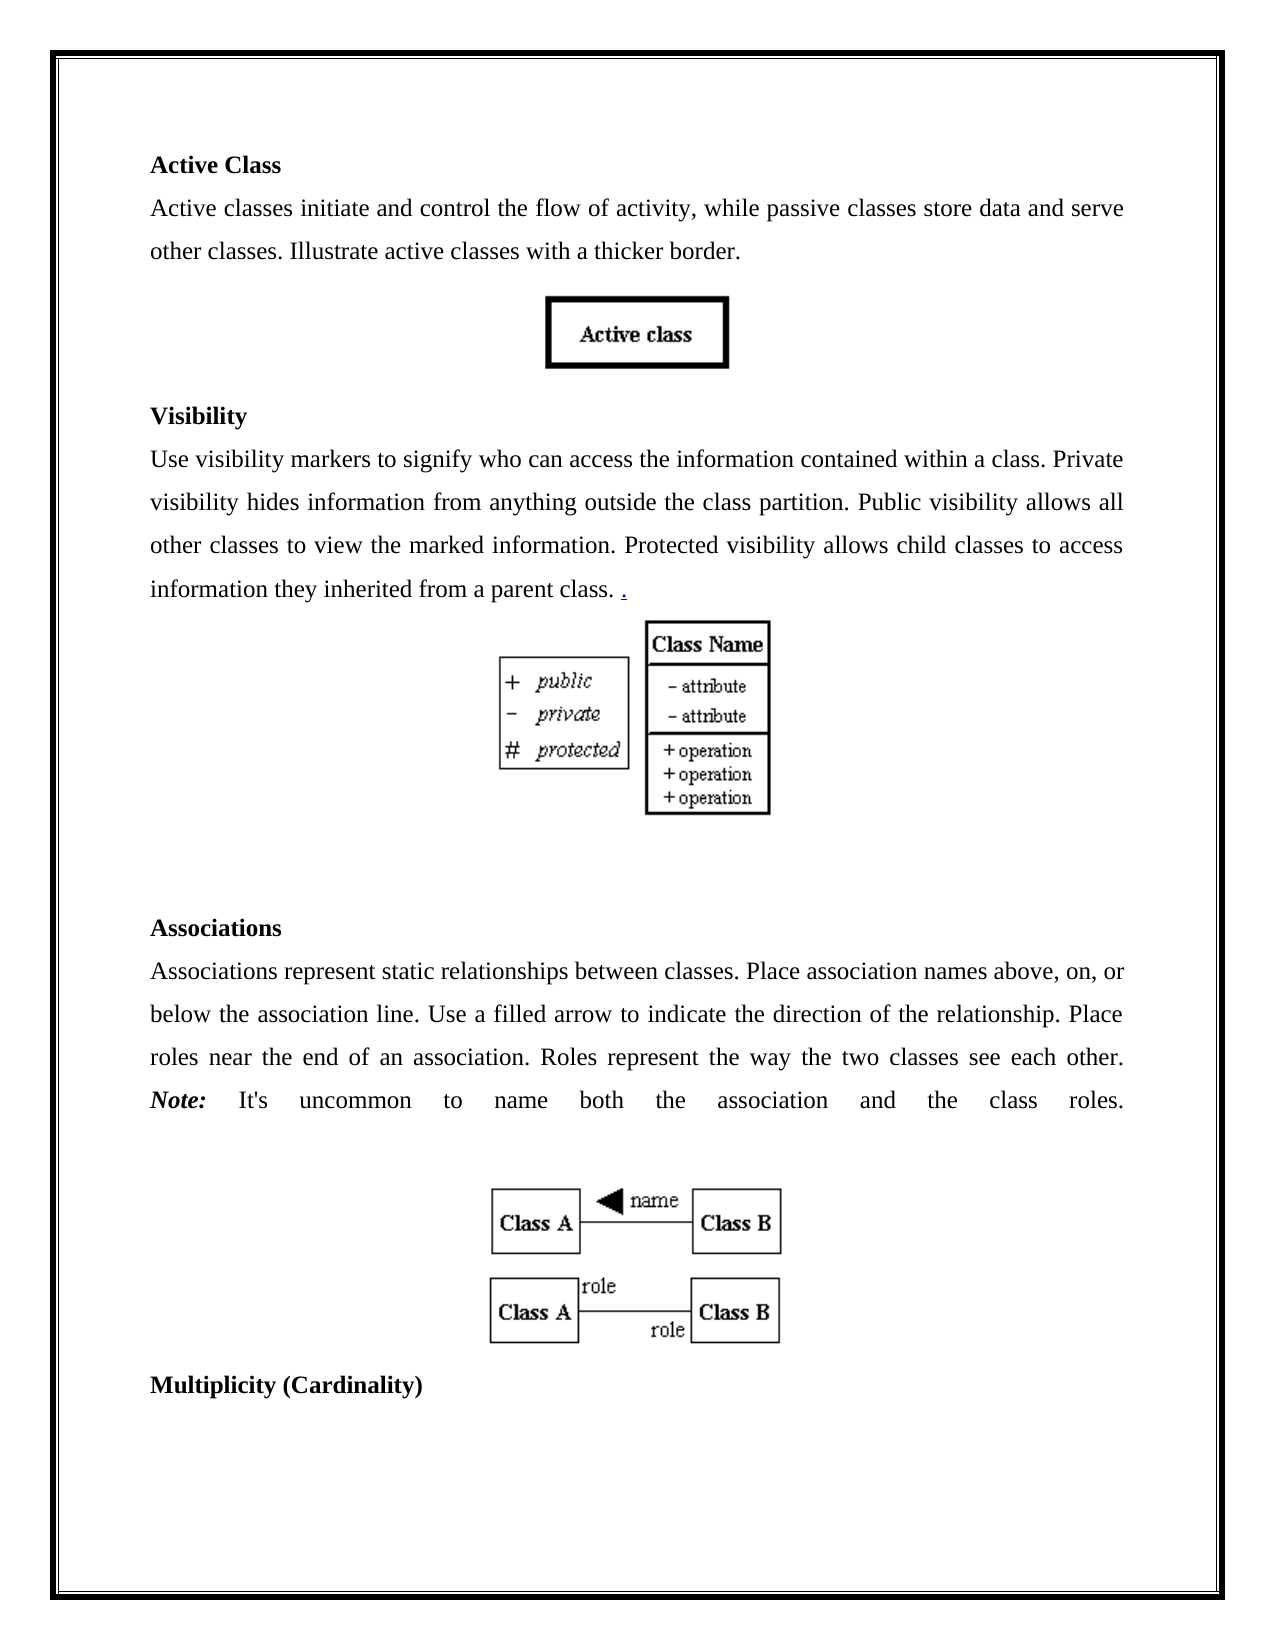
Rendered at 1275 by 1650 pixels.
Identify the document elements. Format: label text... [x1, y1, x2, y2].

text Associations [150, 913, 1125, 942]
picture [476, 1170, 799, 1356]
text Multiplicity (Cardinality) [150, 1370, 1125, 1399]
picture [490, 616, 785, 856]
picture [522, 279, 753, 388]
text Active classes initiate and control the flow of activity, while passive classes store data and serve other classes. Illustrate active classes with a thicker border. [150, 193, 1125, 265]
text Visibility [150, 401, 1125, 430]
text Associations represent static relationships between classes. Place association names above, on, or below the association line. Use a filled arrow to indicate the direction of the relationship. Place roles near the end of an association. Roles represent the way the two classes see each other. Note: It's uncommon to name both the association and the class roles. [150, 956, 1125, 1156]
text Active Class [150, 150, 1125, 179]
text Use visibility markers to signify who can access the information contained within a class. Private visibility hides information from anything outside the class partition. Public visibility allows all other classes to view the marked information. Protected visibility allows child classes to access information they inherited from a parent class. . [150, 444, 1125, 602]
